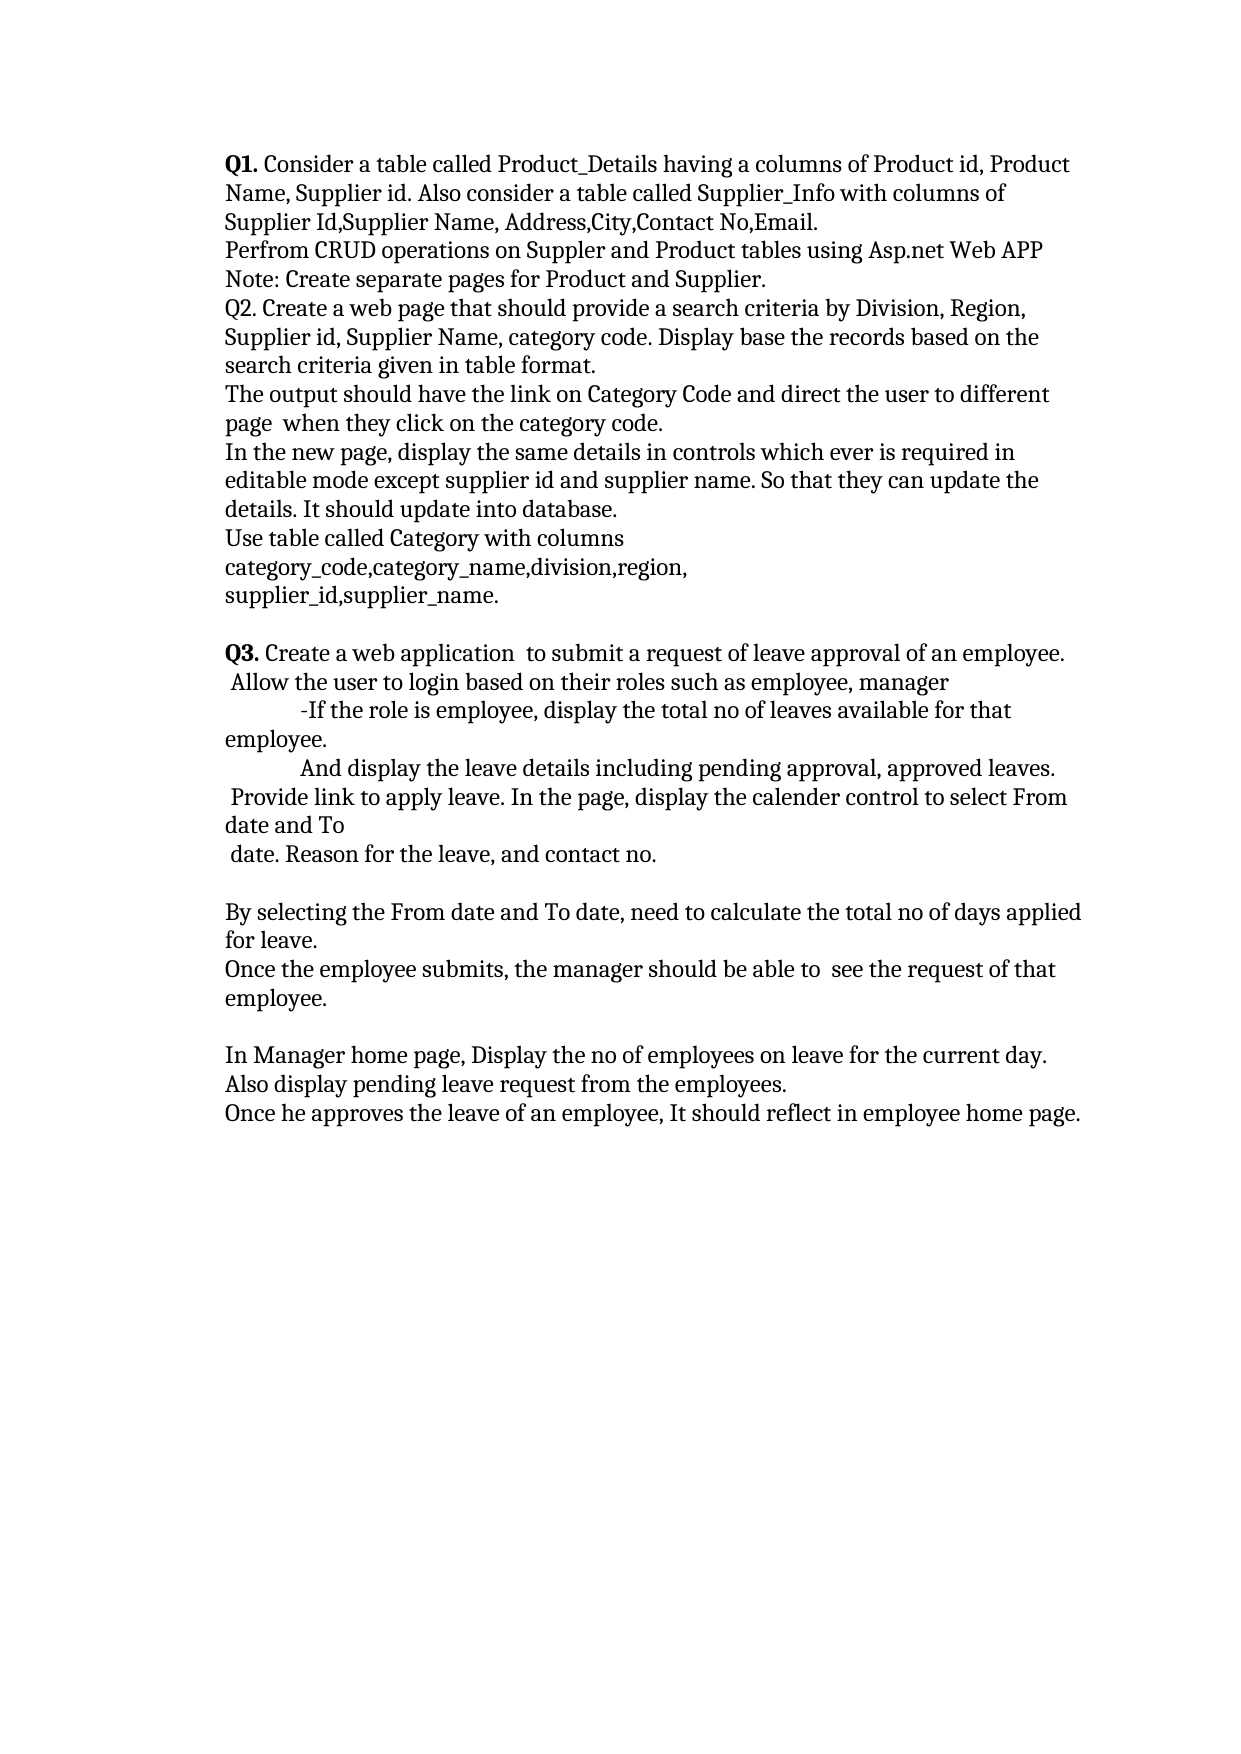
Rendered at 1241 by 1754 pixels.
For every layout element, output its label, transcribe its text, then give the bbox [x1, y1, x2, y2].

text Provide link to apply leave. In the page, display the calender control to select From date and To [225, 782, 1090, 840]
text Note: Create separate pages for Product and Supplier. [225, 265, 1090, 294]
text Once he approves the leave of an employee, It should reflect in employee home page. [225, 1099, 1090, 1127]
text date. Reason for the leave, and contact no. [225, 840, 1090, 869]
text Q3. Create a web application to submit a request of leave approval of an employee. [225, 639, 1090, 667]
text -If the role is employee, display the total no of leaves available for that employee. [225, 696, 1090, 754]
text Once the employee submits, the manager should be able to see the request of that employee. [225, 955, 1090, 1012]
text Perfrom CRUD operations on Suppler and Product tables using Asp.net Web APP [225, 236, 1090, 265]
text Q1. Consider a table called Product_Details having a columns of Product id, Product Name, Supplier id. Also consider a table called Supplier_Info with columns of Supplier Id,Supplier Name, Address,City,Contact No,Email. [225, 150, 1090, 236]
text In the new page, display the same details in controls which ever is required in editable mode except supplier id and supplier name. So that they can update the details. It should update into database. [225, 437, 1090, 524]
text Q2. Create a web page that should provide a search criteria by Division, Region, Supplier id, Supplier Name, category code. Display base the records based on the search criteria given in table format. [225, 294, 1090, 380]
text In Manager home page, Display the no of employees on leave for the current day. Also display pending leave request from the employees. [225, 1041, 1090, 1099]
text By selecting the From date and To date, need to calculate the total no of days applied for leave. [225, 897, 1090, 955]
text Use table called Category with columns category_code,category_name,division,region, [225, 524, 1090, 581]
text supplier_id,supplier_name. [225, 581, 1090, 610]
text Allow the user to login based on their roles such as employee, manager [225, 667, 1090, 696]
text And display the leave details including pending approval, approved leaves. [225, 754, 1090, 782]
text The output should have the link on Category Code and direct the user to different page when they click on the category code. [225, 380, 1090, 437]
